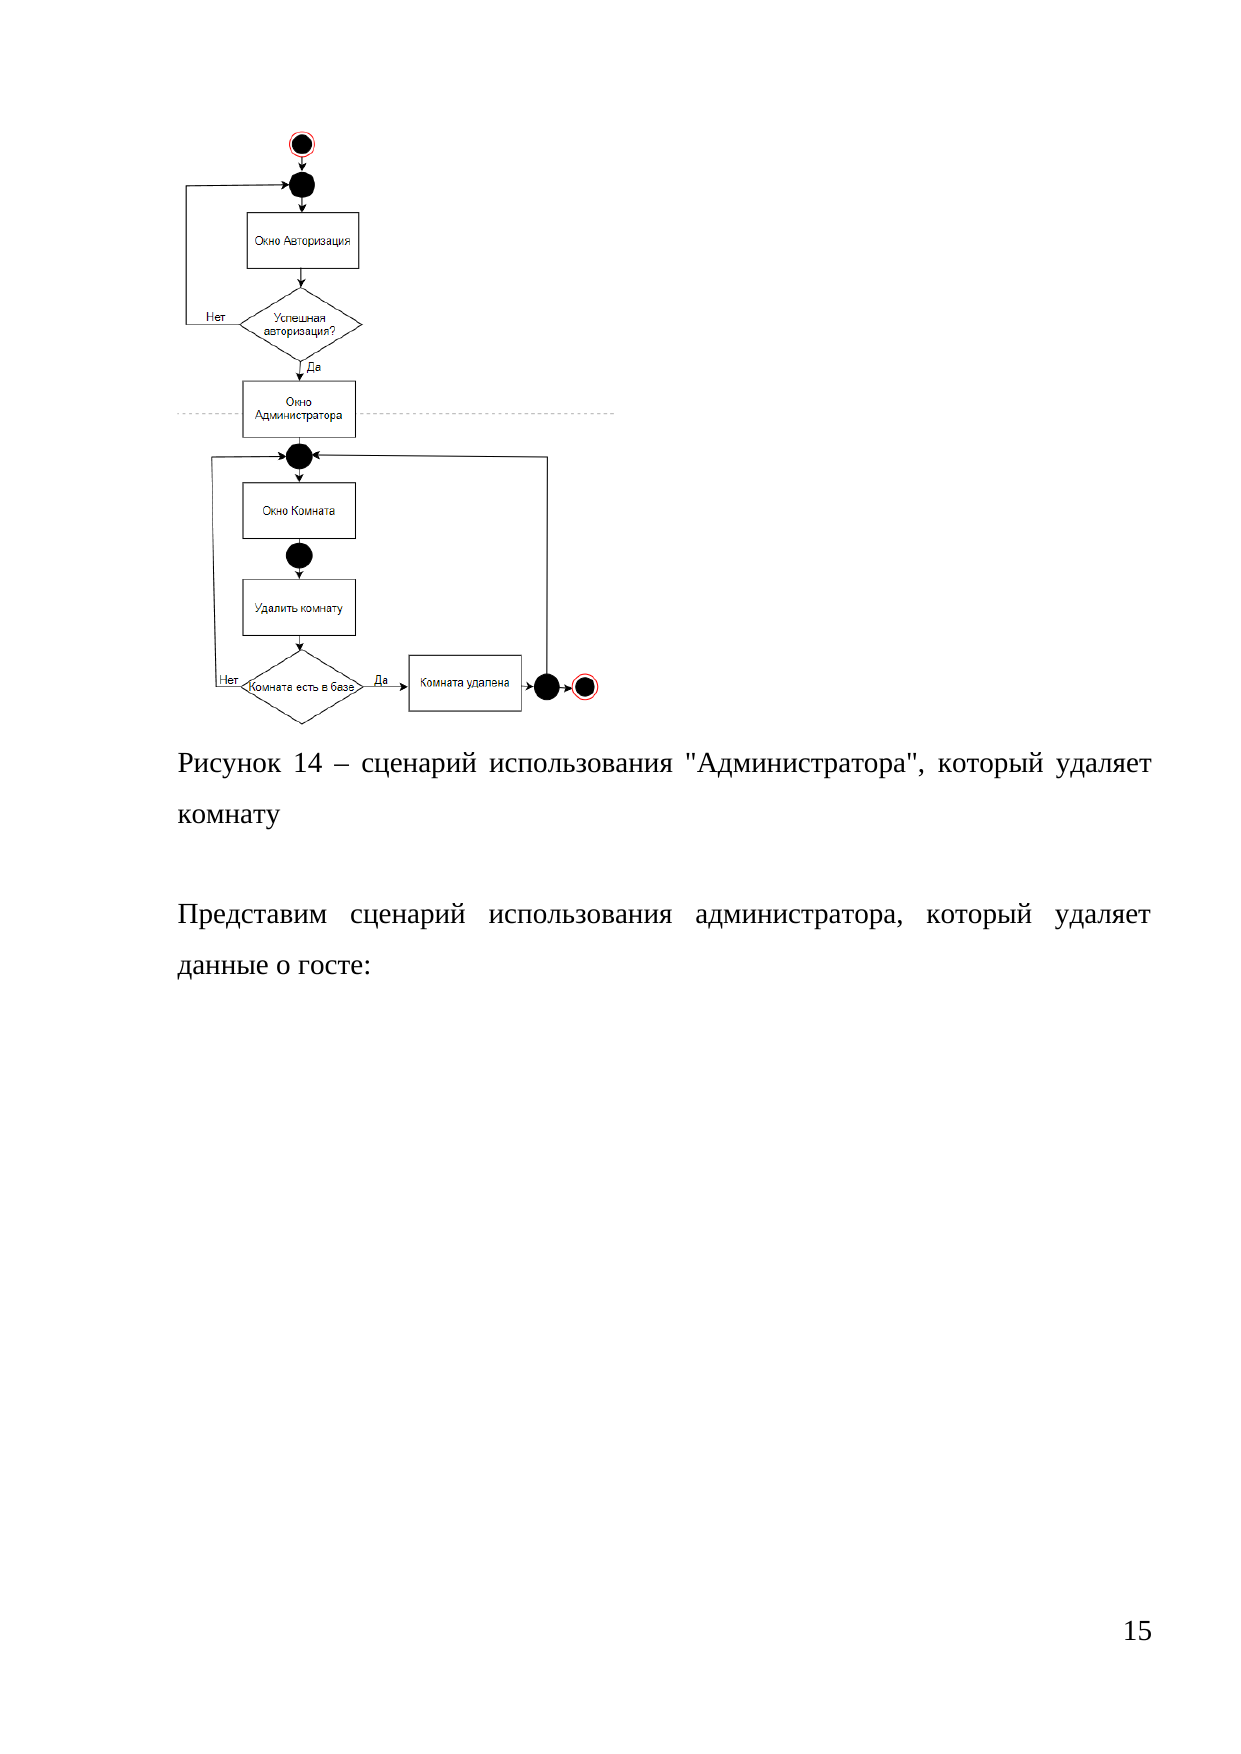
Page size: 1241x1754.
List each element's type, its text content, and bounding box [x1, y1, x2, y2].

picture [177, 118, 615, 729]
text Рисунок 14 – сценарий использования "Администратора", который удаляет комнату [177, 746, 1152, 829]
text Представим сценарий использования администратора, который удаляет данные о госте: [177, 897, 1152, 980]
